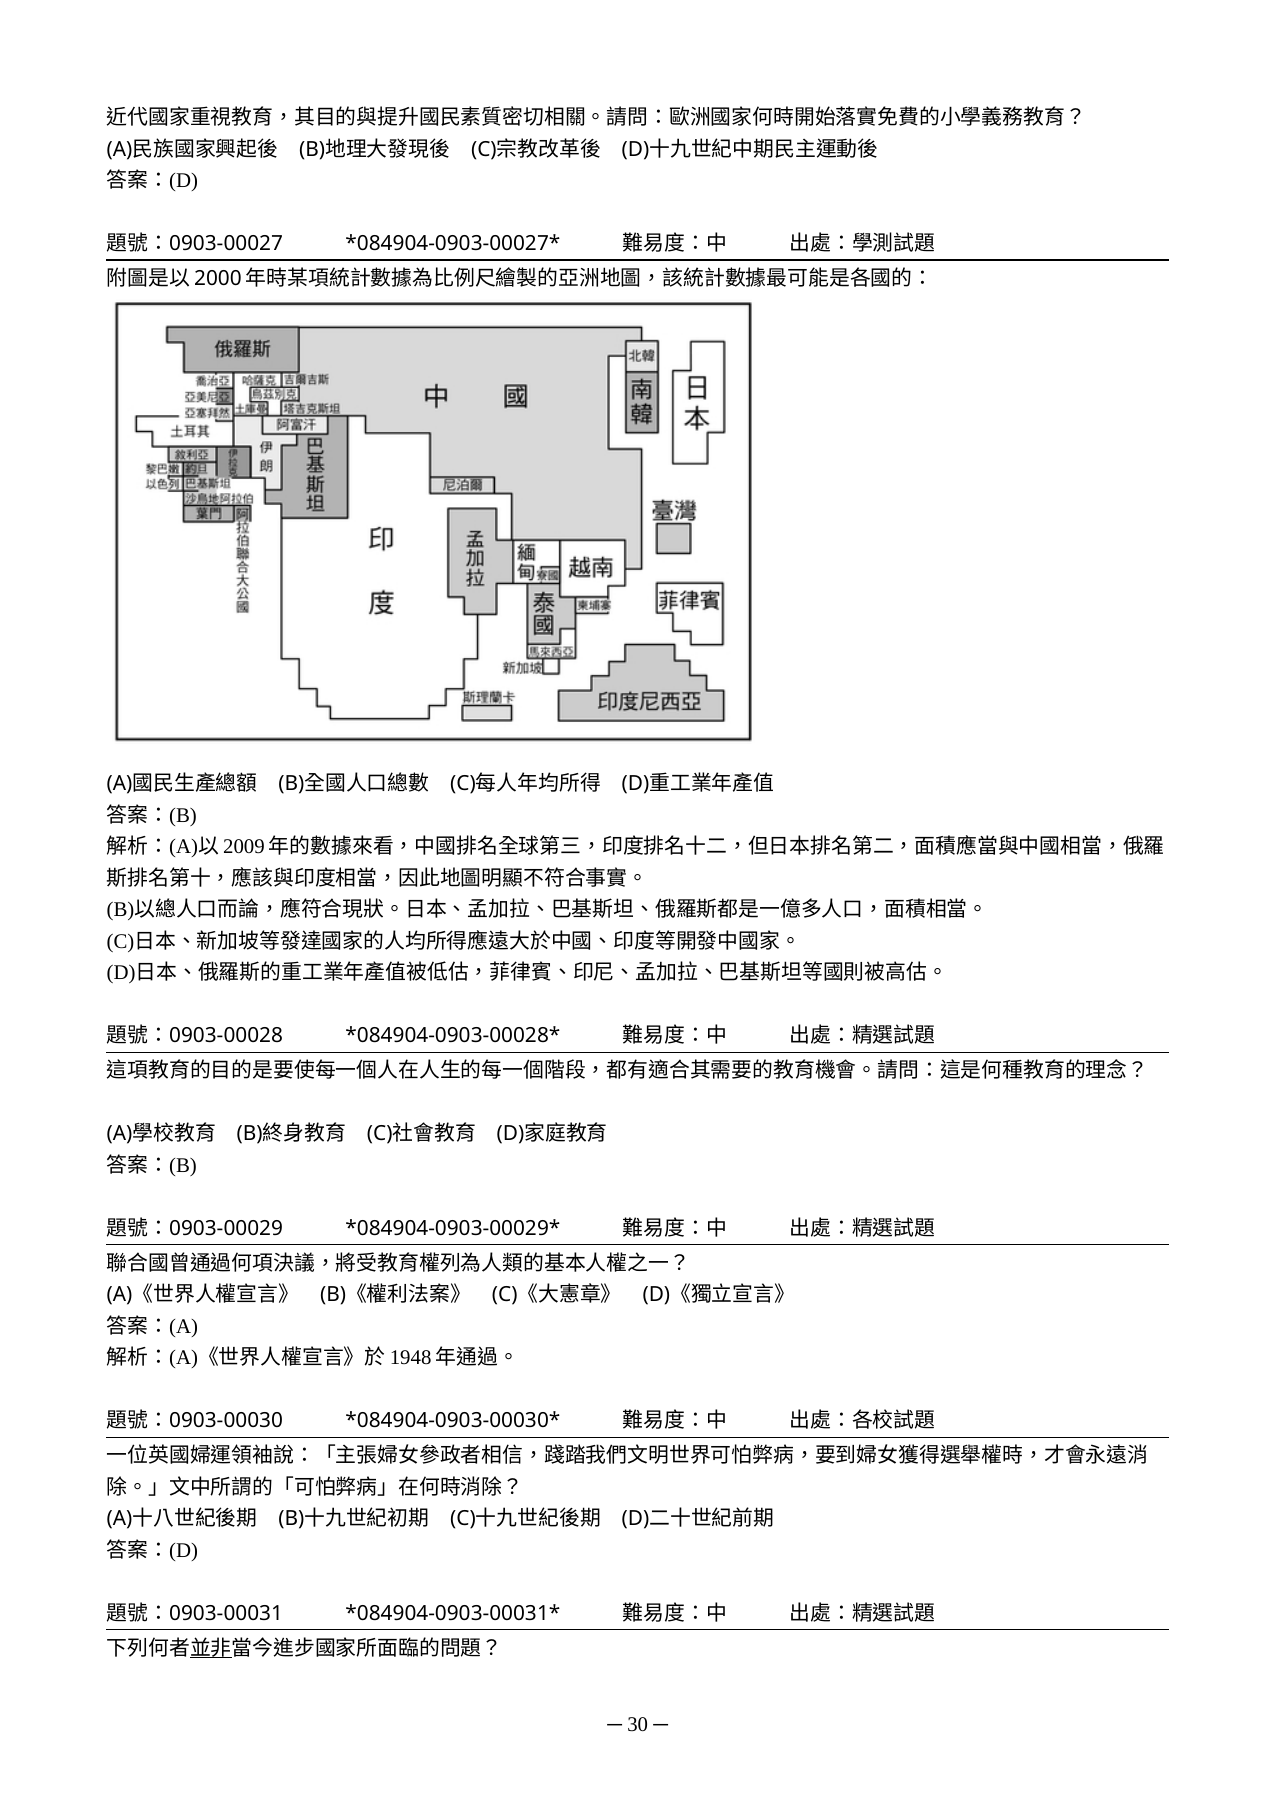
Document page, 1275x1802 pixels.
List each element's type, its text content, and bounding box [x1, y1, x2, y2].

text 答案：(B) [106, 1147, 1169, 1179]
text 題號：0903-00029 *084904-0903-00029* 難易度：中 出處：精選試題 [106, 1211, 1169, 1244]
text 聯合國曾通過何項決議，將受教育權列為人類的基本人權之一？ (A)《世界人權宣言》 (B)《權利法案》 (C)《大憲章》 (D)《獨立宣言》 [106, 1245, 1169, 1308]
text 答案：(D) [106, 163, 1169, 194]
text 題號：0903-00030 *084904-0903-00030* 難易度：中 出處：各校試題 [106, 1403, 1169, 1437]
text 題號：0903-00027 *084904-0903-00027* 難易度：中 出處：學測試題 [106, 226, 1169, 259]
text 解析：(A)以2009年的數據來看，中國排名全球第三，印度排名十二，但日本排名第二，面積應當與中國相當，俄羅斯排名第十，應該與印度相當，因此地圖明顯不符合事實。 (B)以總人口而論，應符合現狀。日本、孟加拉、巴基斯坦、俄羅斯都是一億多人口，面積相當。 (C)日本、新加坡等發達國家的人均所得應遠大於中國、印度等開發中國家。 (D)日本、俄羅斯的重工業年產值被低估，菲律賓、印尼、孟加拉、巴基斯坦等國則被高估。 [106, 829, 1169, 987]
text 題號：0903-00028 *084904-0903-00028* 難易度：中 出處：精選試題 [106, 1018, 1169, 1052]
text 近代國家重視教育，其目的與提升國民素質密切相關。請問：歐洲國家何時開始落實免費的小學義務教育？ (A)民族國家興起後 (B)地理大發現後 (C)宗教改革後 (D)十九世紀中期民主運動後 [106, 100, 1169, 163]
text 這項教育的目的是要使每一個人在人生的每一個階段，都有適合其需要的教育機會。請問：這是何種教育的理念？ (A)學校教育 (B)終身教育 (C)社會教育 (D)家庭教育 [106, 1053, 1169, 1147]
text 題號：0903-00031 *084904-0903-00031* 難易度：中 出處：精選試題 [106, 1596, 1169, 1629]
picture [106, 292, 757, 744]
text 解析：(A)《世界人權宣言》於1948年通過。 [106, 1340, 1169, 1372]
text 答案：(A) [106, 1308, 1169, 1340]
text 答案：(B) [106, 797, 1169, 829]
text 答案：(D) [106, 1532, 1169, 1564]
text 一位英國婦運領袖說：「主張婦女參政者相信，踐踏我們文明世界可怕弊病，要到婦女獲得選舉權時，才會永遠消除。」文中所謂的「可怕弊病」在何時消除？ (A)十八世紀後期 (B)十九世紀初期 (C)十九世紀後期 (D)二十世紀前期 [106, 1438, 1169, 1532]
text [106, 1630, 1169, 1662]
